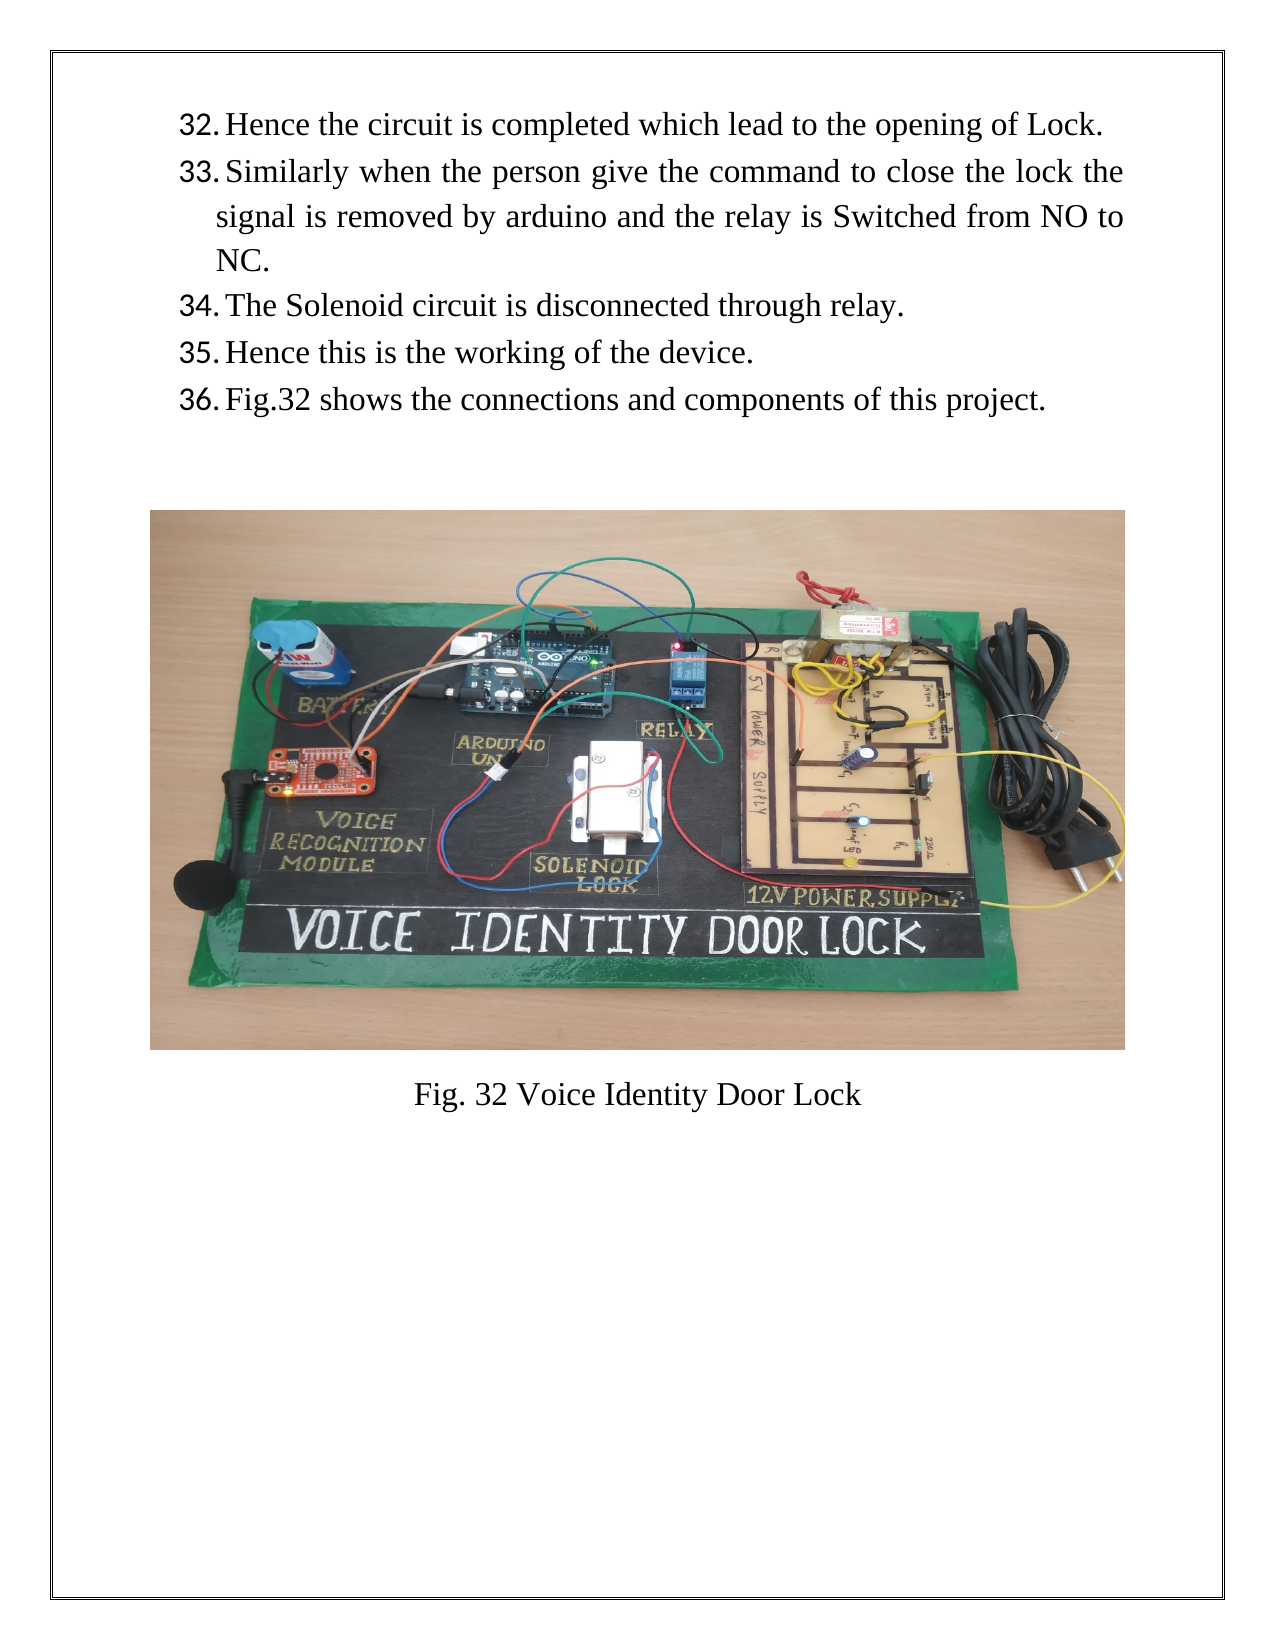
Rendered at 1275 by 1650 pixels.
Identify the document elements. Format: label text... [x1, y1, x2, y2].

picture [150, 510, 1125, 1050]
text Fig. 32 Voice Identity Door Lock [150, 1075, 1125, 1113]
list Fig.32 shows the connections and components of this project. [178, 378, 1125, 419]
list Similarly when the person give the command to close the lock the signal is removed by arduino and the relay is Switched from NO to NC. [178, 150, 1125, 279]
list Hence this is the working of the device. [178, 331, 1125, 372]
list The Solenoid circuit is disconnected through relay. [178, 284, 1125, 325]
list Hence the circuit is completed which lead to the opening of Lock. [178, 103, 1125, 144]
